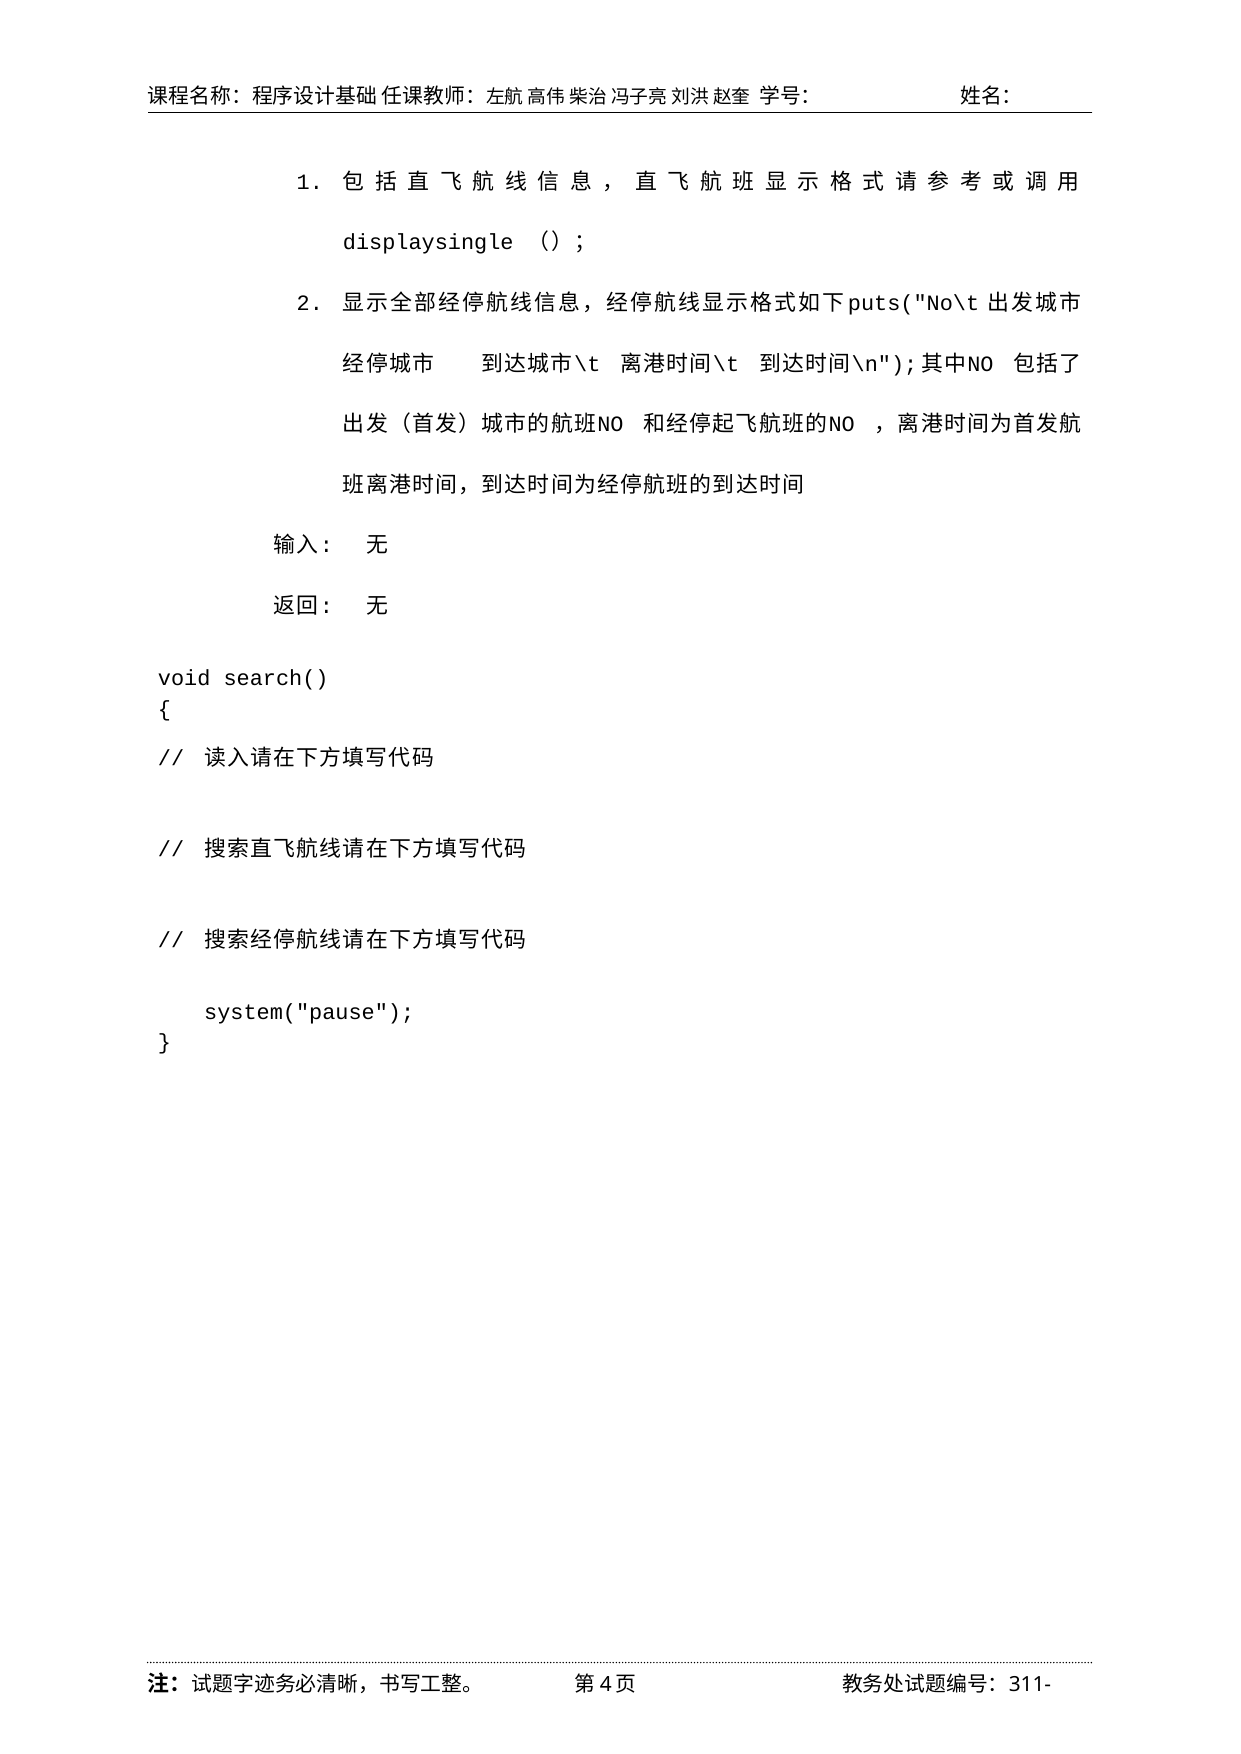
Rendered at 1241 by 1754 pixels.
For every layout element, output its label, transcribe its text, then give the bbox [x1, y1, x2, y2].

text void search() [158, 665, 1083, 695]
text 返回: 无 [158, 574, 1083, 634]
text //搜索直飞航线请在下方填写代码 [158, 816, 1083, 877]
text } [158, 1028, 1083, 1059]
text { [158, 695, 1083, 725]
text system("pause"); [158, 998, 1083, 1028]
text //搜索经停航线请在下方填写代码 [158, 907, 1083, 968]
text //读入请在下方填写代码 [158, 725, 1083, 786]
list 包括直飞航线信息，直飞航班显示格式请参考或调用displaysingle（）； [289, 149, 1083, 271]
text 输入: 无 [158, 513, 1083, 574]
list 显示全部经停航线信息，经停航线显示格式如下puts("No\t出发城市 经停城市 到达城市\t离港时间\t到达时间\n");其中NO包括了出发（首发）城市的航班NO和经停起飞航班的NO，离港时间为首发航班离港时间，到达时间为经停航班的到达时间 [289, 271, 1083, 513]
